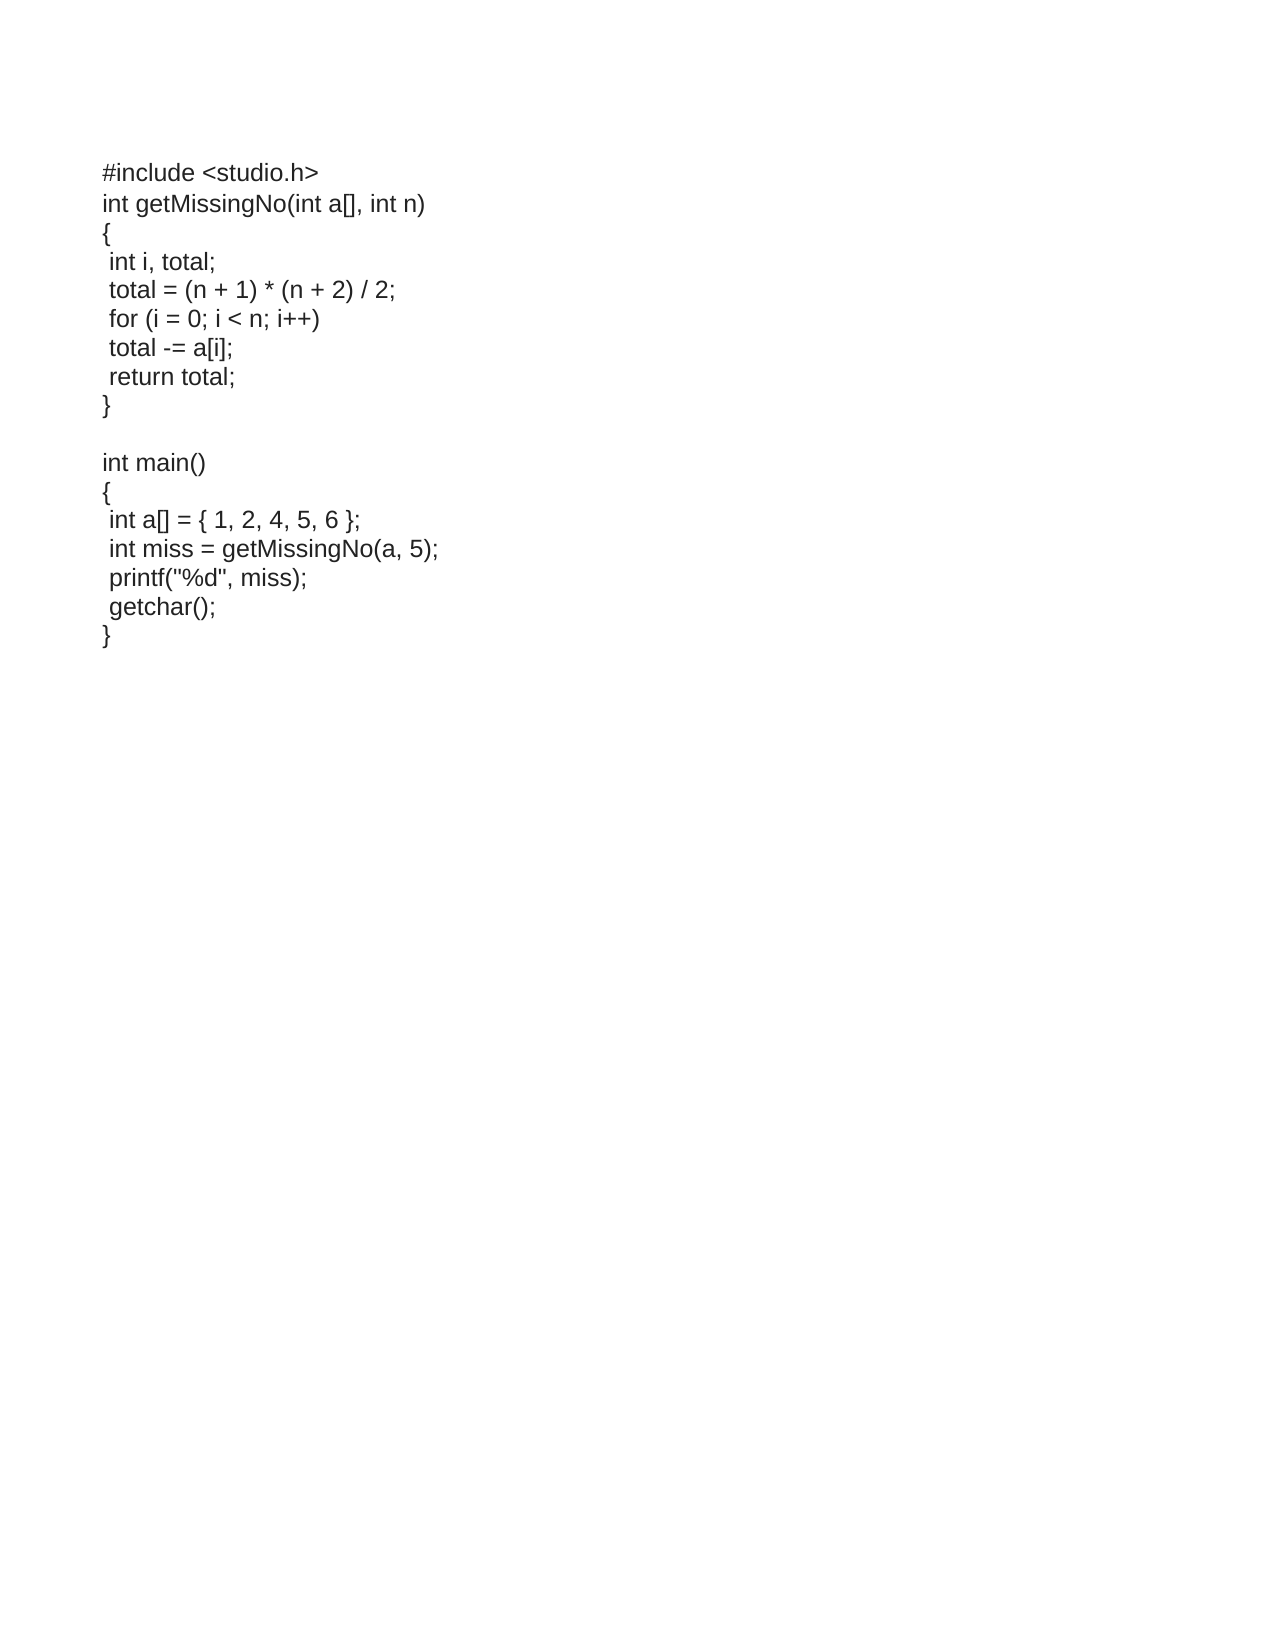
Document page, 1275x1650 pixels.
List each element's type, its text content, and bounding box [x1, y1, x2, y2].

text int getMissingNo(int a[], int n) [102, 189, 1181, 218]
text for (i = 0; i < n; i++) [102, 304, 1181, 333]
text } [102, 620, 1181, 649]
text return total; [102, 361, 1181, 390]
text #include <studio.h> [102, 158, 1181, 187]
text total = (n + 1) * (n + 2) / 2; [102, 275, 1181, 304]
text getchar(); [102, 591, 1181, 620]
text } [102, 390, 1181, 419]
text total -= a[i]; [102, 333, 1181, 361]
text printf("%d", miss); [102, 563, 1181, 591]
text int main() [102, 448, 1181, 476]
text int a[] = { 1, 2, 4, 5, 6 }; [102, 505, 1181, 534]
text { [102, 218, 1181, 246]
text { [102, 476, 1181, 505]
text int miss = getMissingNo(a, 5); [102, 534, 1181, 563]
text int i, total; [102, 246, 1181, 275]
